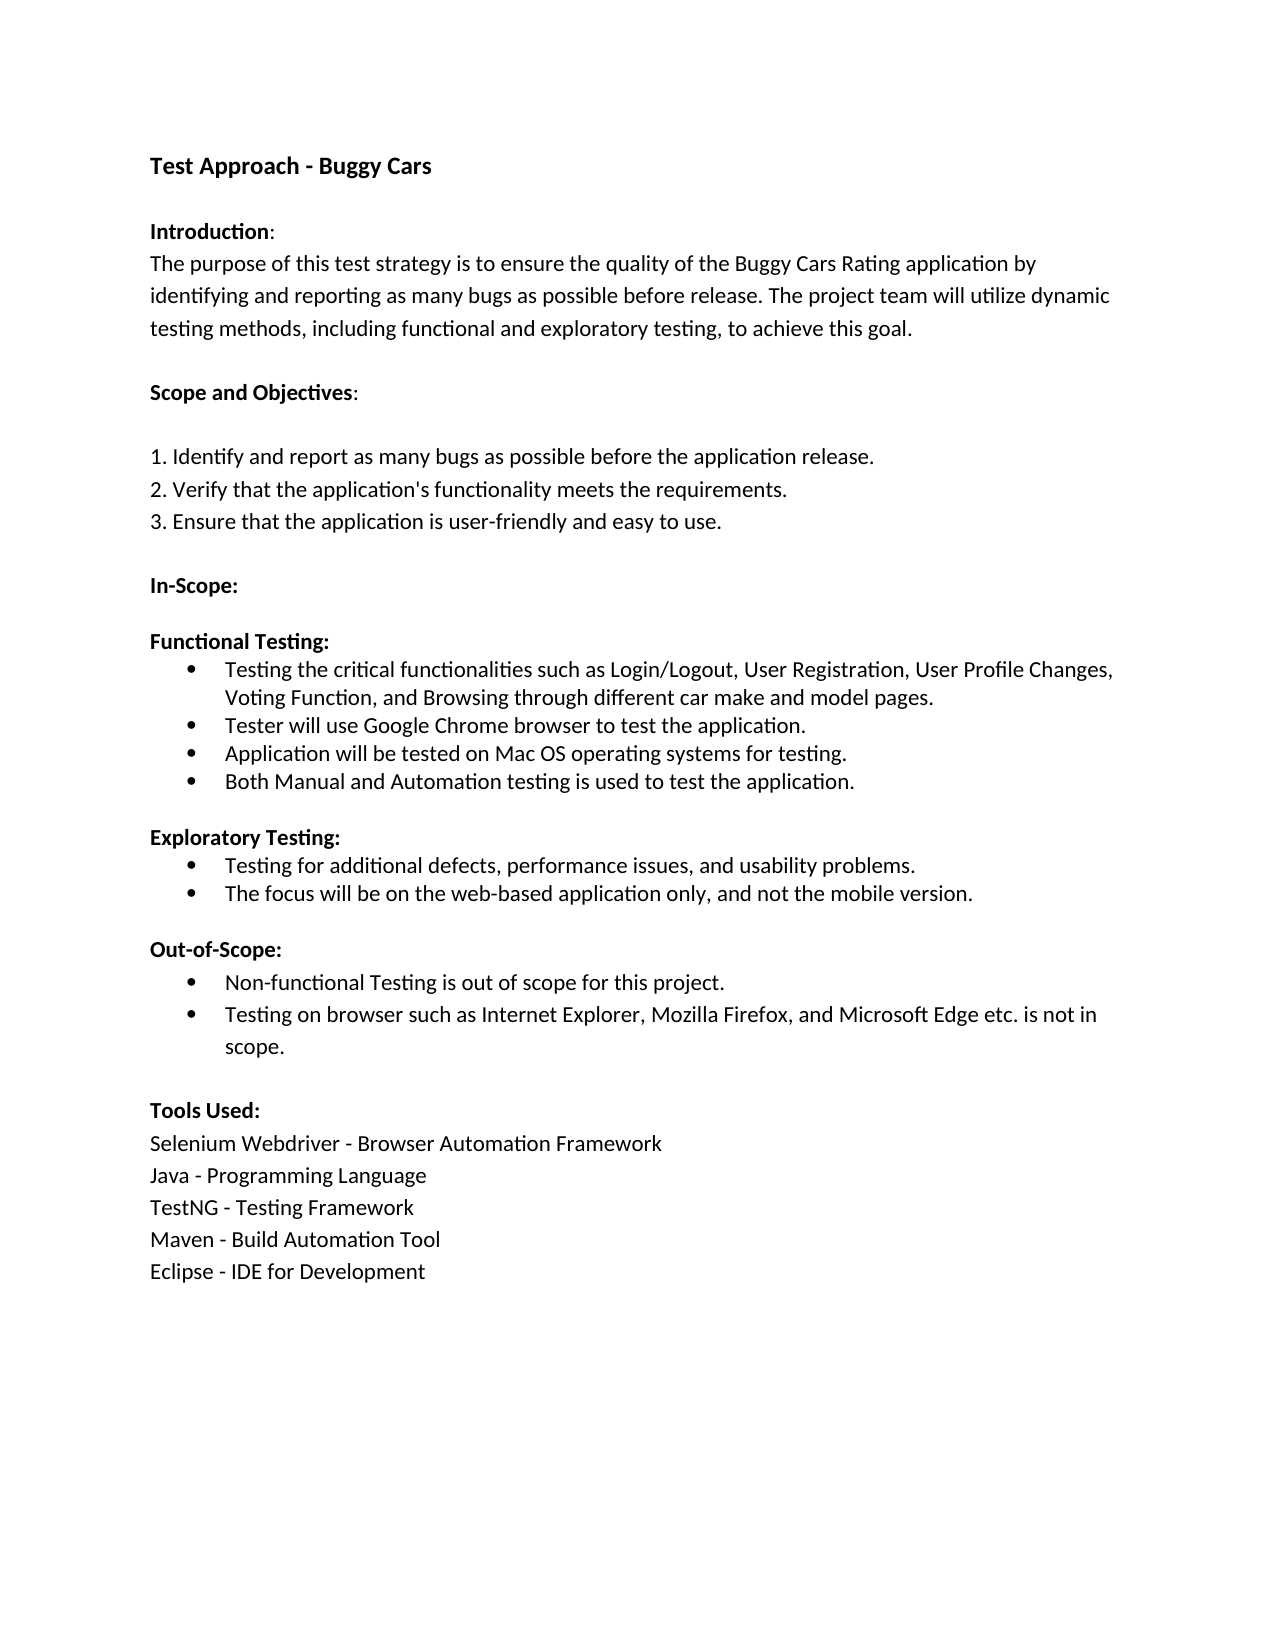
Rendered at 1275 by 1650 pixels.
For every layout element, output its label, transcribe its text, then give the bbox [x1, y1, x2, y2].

text Introduction: [150, 217, 1125, 245]
list Testing on browser such as Internet Explorer, Mozilla Firefox, and Microsoft Edge etc. is not in scope. [187, 1000, 1125, 1060]
text Tools Used: [150, 1096, 1125, 1124]
list Tester will use Google Chrome browser to test the application. [187, 711, 1125, 739]
text Functional Testing: [150, 627, 1125, 655]
text TestNG - Testing Framework [150, 1193, 1125, 1221]
list Both Manual and Automation testing is used to test the application. [187, 767, 1125, 795]
text 2. Verify that the application's functionality meets the requirements. [150, 475, 1125, 503]
text Exploratory Testing: [150, 823, 1125, 851]
text Out-of-Scope: [150, 936, 1125, 963]
list Non-functional Testing is out of scope for this project. [187, 968, 1125, 996]
text The purpose of this test strategy is to ensure the quality of the Buggy Cars Rating application by identifying and reporting as many bugs as possible before release. The project team will utilize dynamic testing methods, including functional and exploratory testing, to achieve this goal. [150, 249, 1125, 342]
text In-Scope: [150, 571, 1125, 599]
text Scope and Objectives: [150, 378, 1125, 406]
text 1. Identify and report as many bugs as possible before the application release. [150, 442, 1125, 471]
list Testing for additional defects, performance issues, and usability problems. [187, 851, 1125, 879]
text 3. Ensure that the application is user-friendly and easy to use. [150, 507, 1125, 535]
list The focus will be on the web-based application only, and not the mobile version. [187, 879, 1125, 907]
text Selenium Webdriver - Browser Automation Framework [150, 1129, 1125, 1157]
text Eclipse - IDE for Development [150, 1257, 1125, 1285]
text Java - Programming Language [150, 1161, 1125, 1189]
list Application will be tested on Mac OS operating systems for testing. [187, 739, 1125, 767]
text Maven - Build Automation Tool [150, 1225, 1125, 1253]
text Test Approach - Buggy Cars [150, 150, 1125, 181]
list Testing the critical functionalities such as Login/Logout, User Registration, User Profile Changes, Voting Function, and Browsing through different car make and model pages. [187, 655, 1125, 711]
